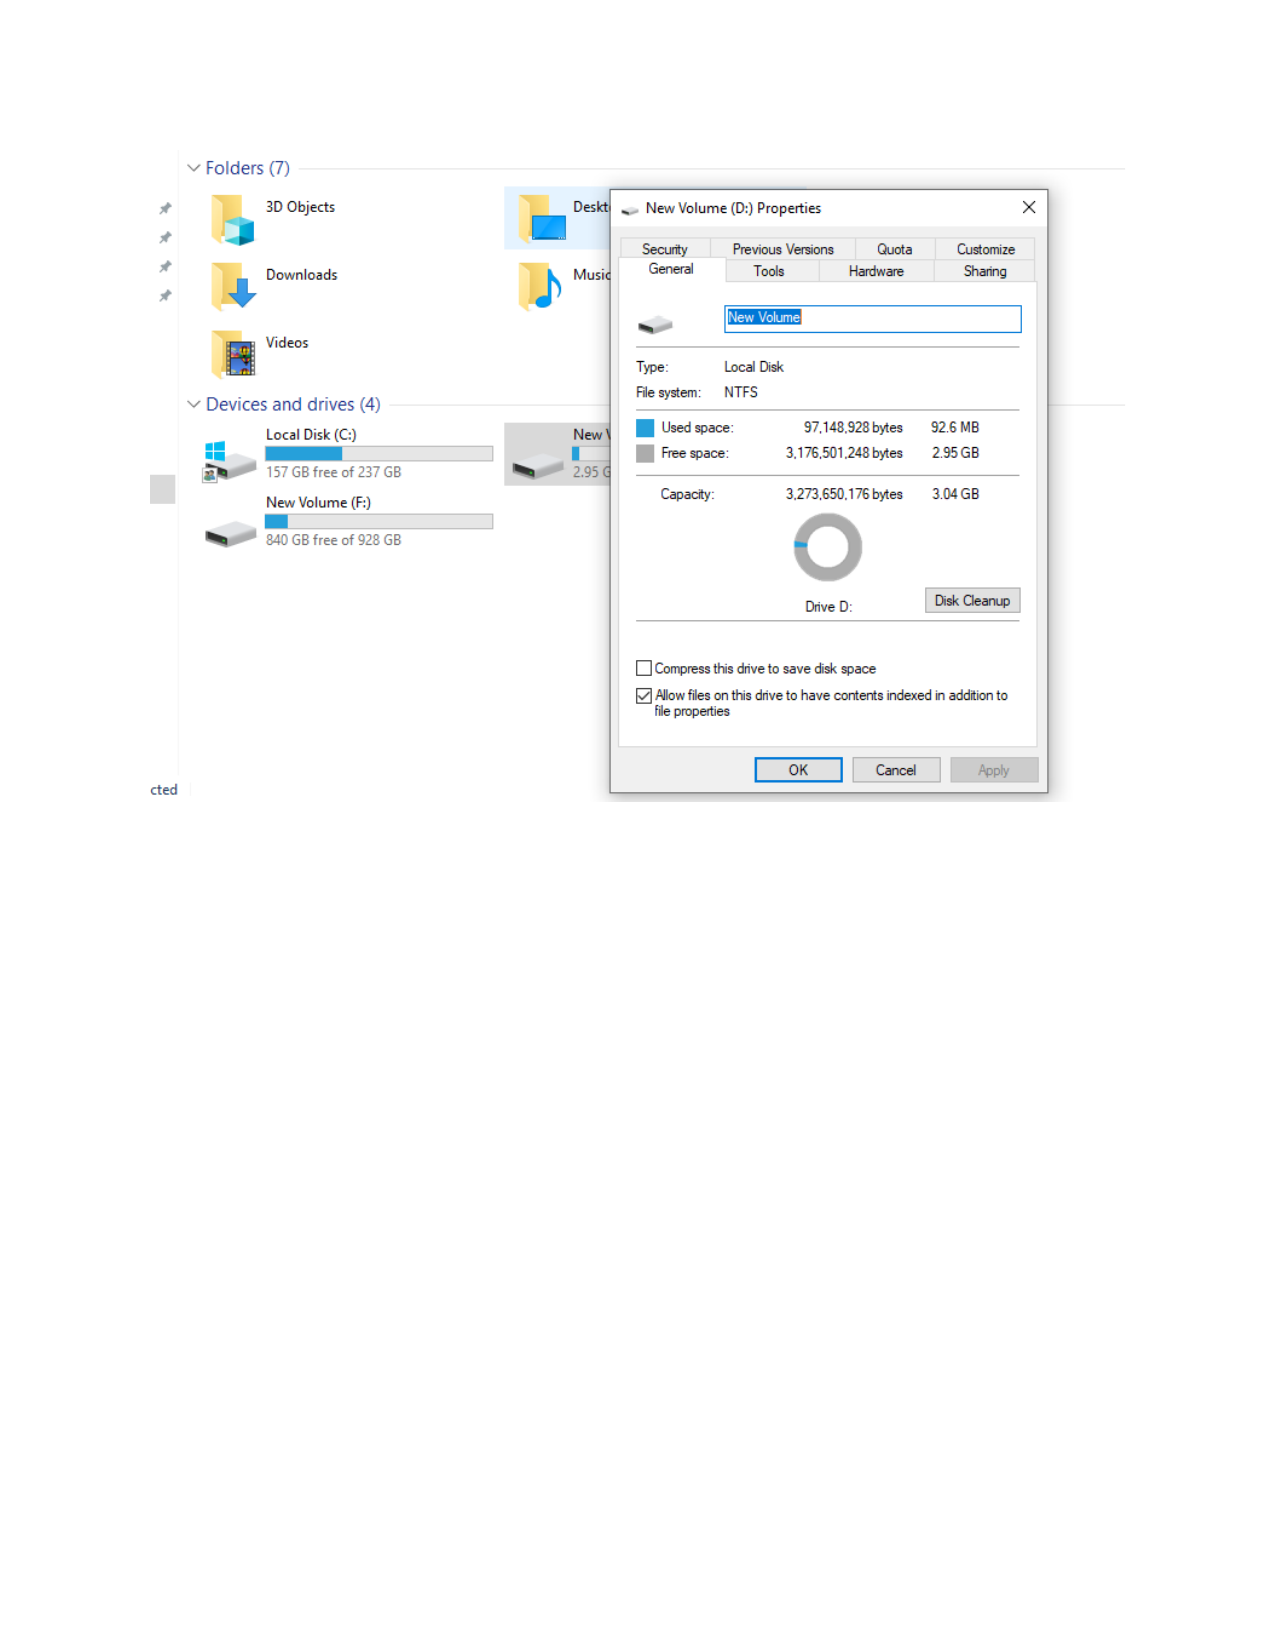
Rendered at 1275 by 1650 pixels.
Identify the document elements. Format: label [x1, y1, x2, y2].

picture [150, 150, 1125, 802]
